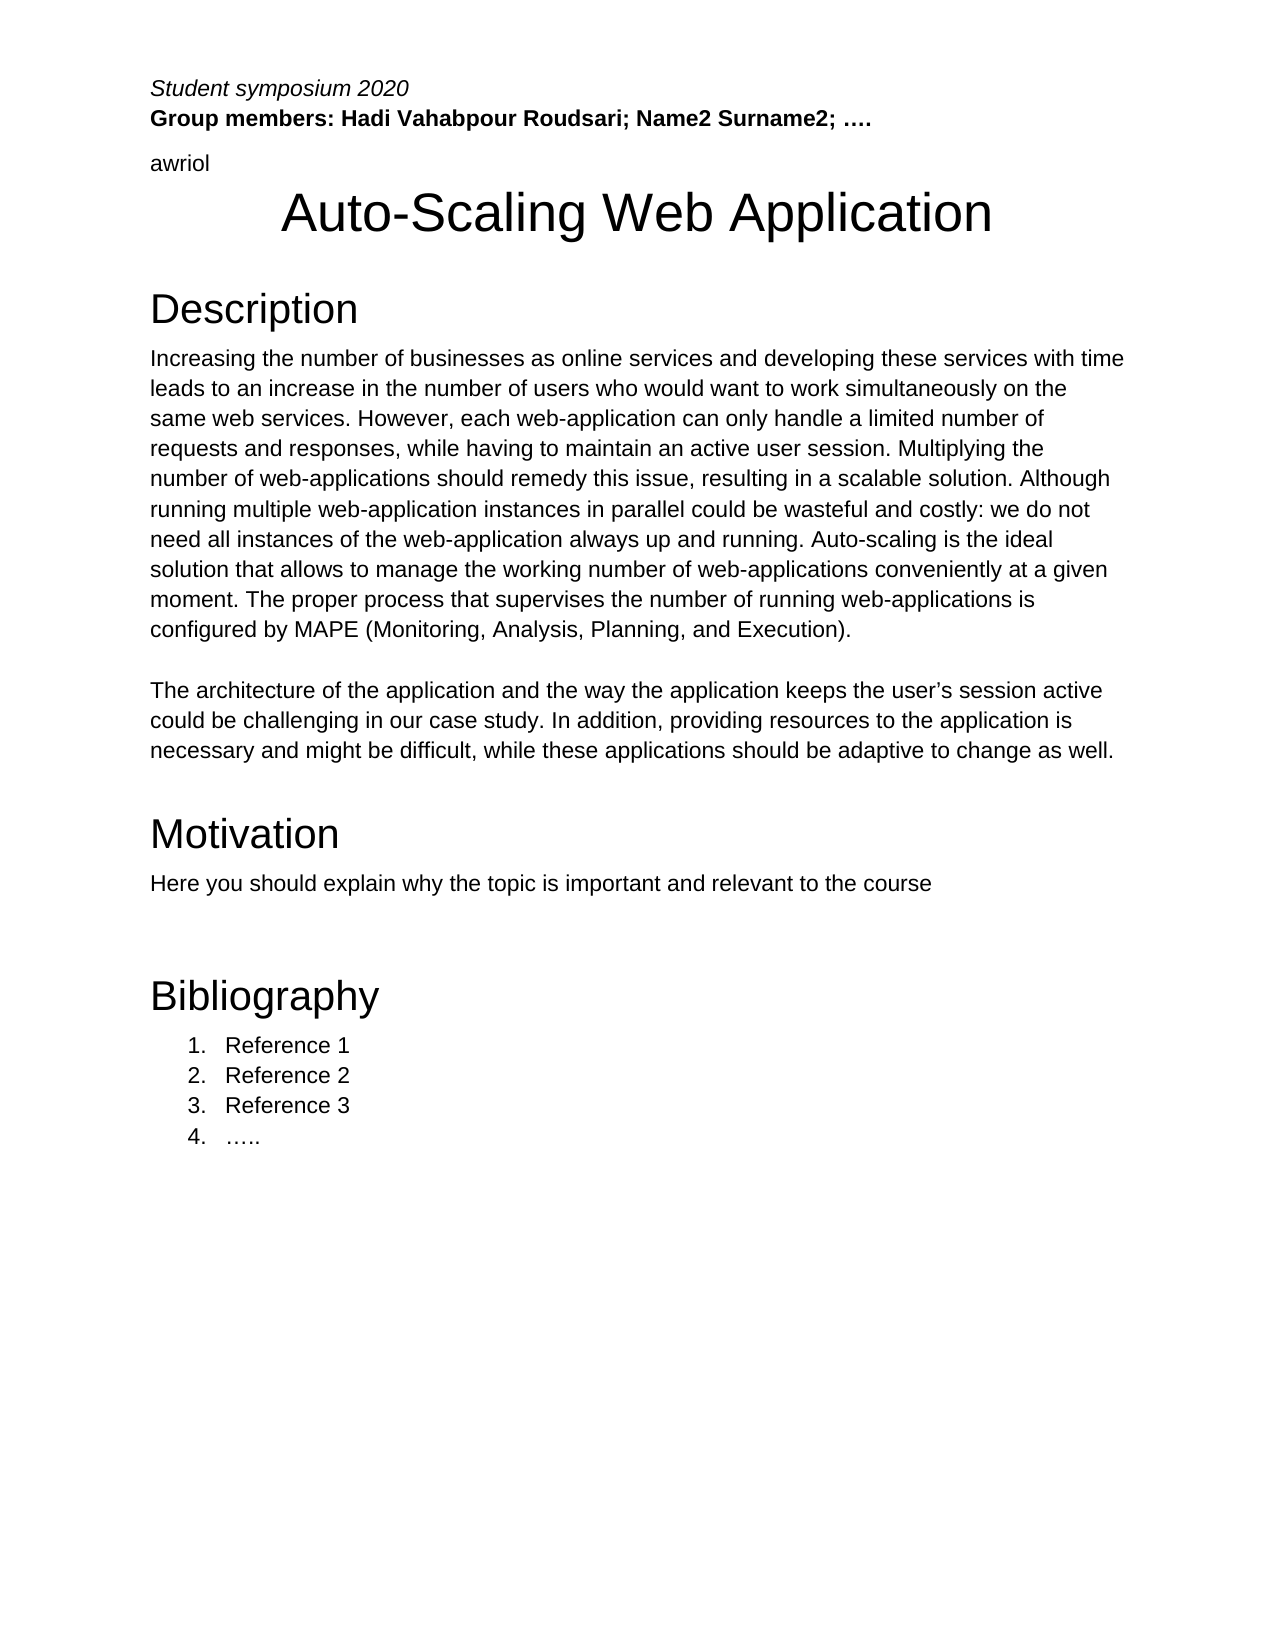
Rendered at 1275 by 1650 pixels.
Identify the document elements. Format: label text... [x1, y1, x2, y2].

list ….. [187, 1123, 1125, 1149]
subtitle Bibliography [150, 972, 1125, 1019]
subtitle Description [150, 284, 1125, 332]
text awriol [150, 150, 1125, 176]
text Here you should explain why the topic is important and relevant to the course [150, 869, 1125, 896]
list Reference 3 [187, 1092, 1125, 1119]
list Reference 2 [187, 1062, 1125, 1089]
title Auto-Scaling Web Application [150, 180, 1125, 242]
list Reference 1 [187, 1032, 1125, 1058]
text Increasing the number of businesses as online services and developing these services with time leads to an increase in the number of users who would want to work simultaneously on the same web services. However, each web-application can only handle a limited number of requests and responses, while having to maintain an active user session. Multiplying the number of web-applications should remedy this issue, resulting in a scalable solution. Although running multiple web-application instances in parallel could be wasteful and costly: we do not need all instances of the web-application always up and running. Auto-scaling is the ideal solution that allows to manage the working number of web-applications conveniently at a given moment. The proper process that supervises the number of running web-applications is configured by MAPE (Monitoring, Analysis, Planning, and Execution). [150, 344, 1125, 643]
text The architecture of the application and the way the application keeps the user’s session active could be challenging in our case study. In addition, providing resources to the application is necessary and might be difficult, while these applications should be adaptive to change as well. [150, 677, 1125, 764]
subtitle Motivation [150, 809, 1125, 857]
